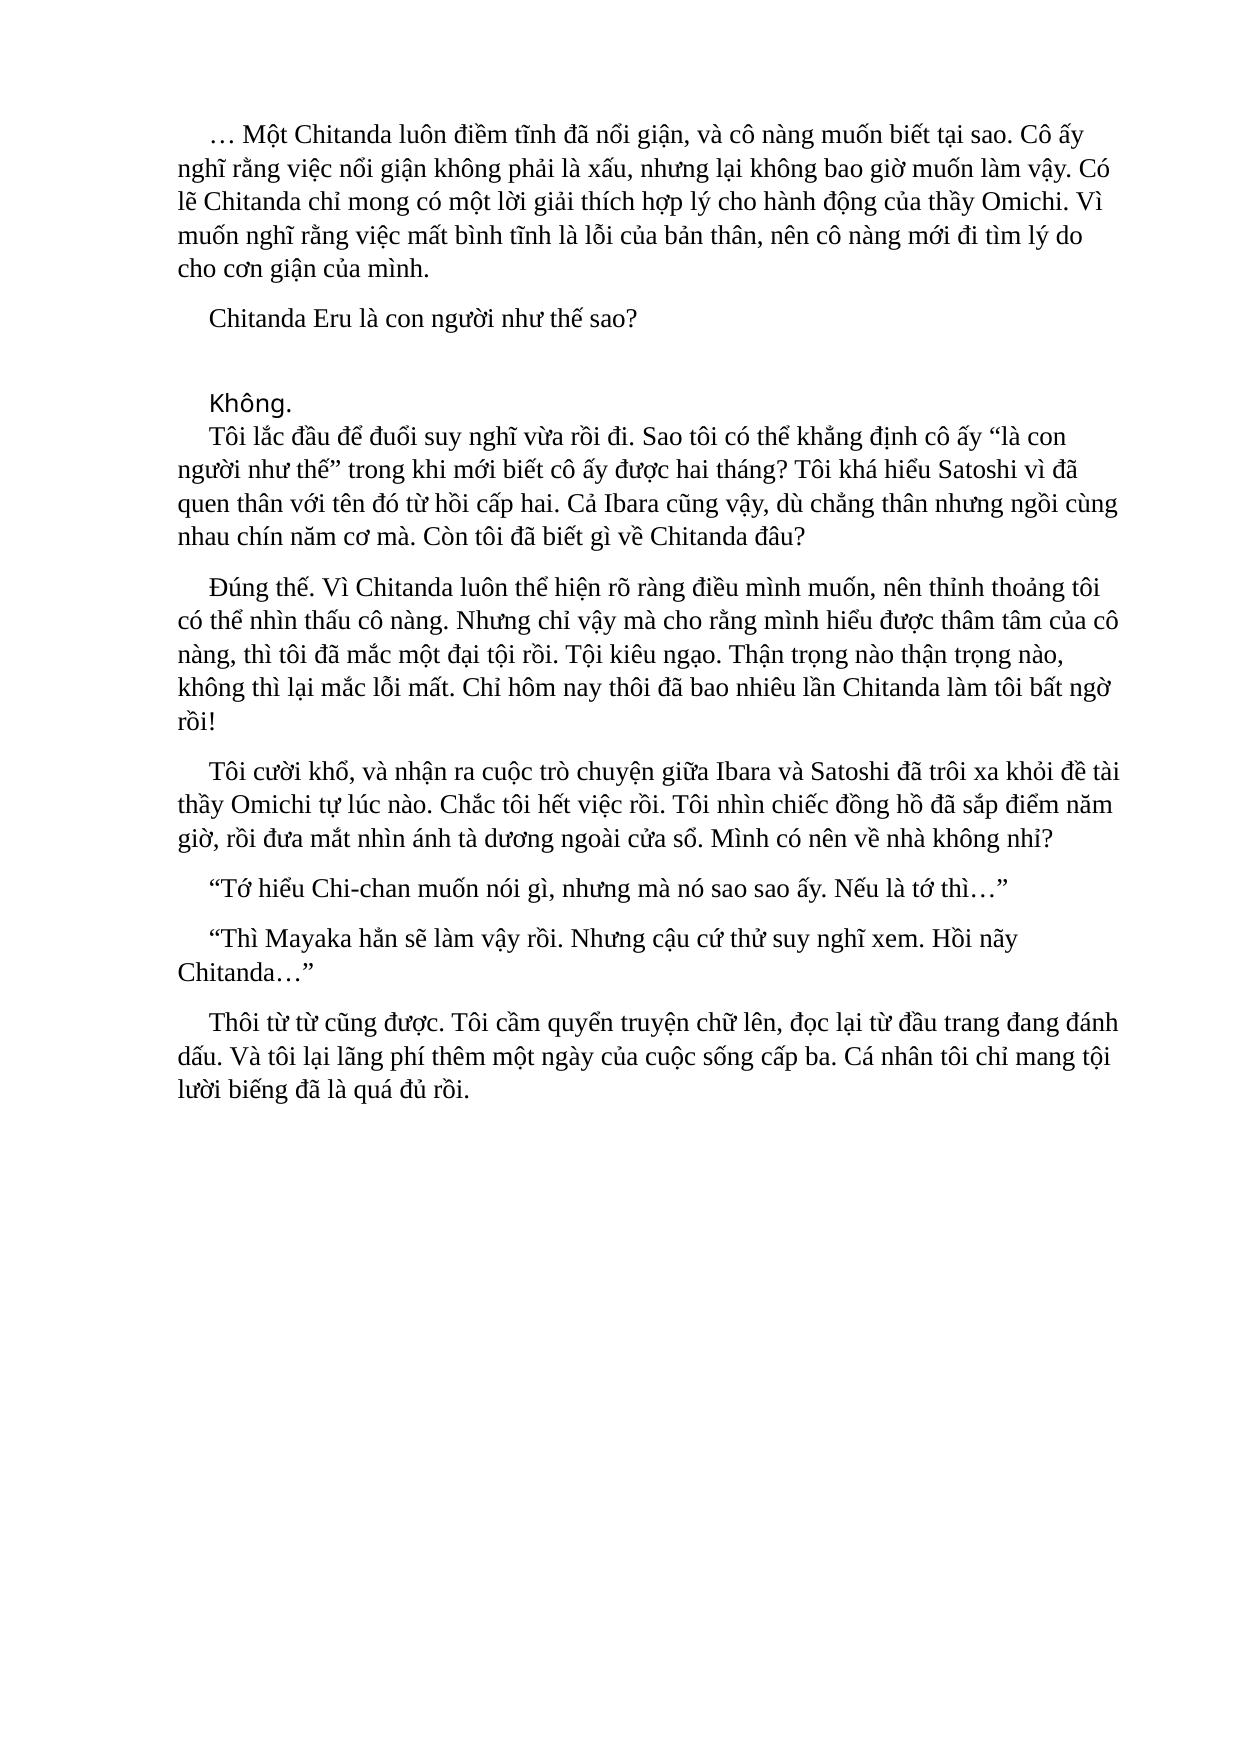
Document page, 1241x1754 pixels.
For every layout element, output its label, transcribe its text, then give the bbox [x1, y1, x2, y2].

text “Thì Mayaka hẳn sẽ làm vậy rồi. Nhưng cậu cứ thử suy nghĩ xem. Hồi nãy Chitanda…” [177, 922, 1122, 987]
text Chitanda Eru là con người như thế sao? [177, 302, 1122, 334]
text Không. [177, 380, 1122, 420]
text … Một Chitanda luôn điềm tĩnh đã nổi giận, và cô nàng muốn biết tại sao. Cô ấy nghĩ rằng việc nổi giận không phải là xấu, nhưng lại không bao giờ muốn làm vậy. Có lẽ Chitanda chỉ mong có một lời giải thích hợp lý cho hành động của thầy Omichi. Vì muốn nghĩ rằng việc mất bình tĩnh là lỗi của bản thân, nên cô nàng mới đi tìm lý do cho cơn giận của mình. [177, 118, 1122, 283]
text Tôi lắc đầu để đuổi suy nghĩ vừa rồi đi. Sao tôi có thể khẳng định cô ấy “là con người như thế” trong khi mới biết cô ấy được hai tháng? Tôi khá hiểu Satoshi vì đã quen thân với tên đó từ hồi cấp hai. Cả Ibara cũng vậy, dù chẳng thân nhưng ngồi cùng nhau chín năm cơ mà. Còn tôi đã biết gì về Chitanda đâu? [177, 420, 1122, 552]
text Thôi từ từ cũng được. Tôi cầm quyển truyện chữ lên, đọc lại từ đầu trang đang đánh dấu. Và tôi lại lãng phí thêm một ngày của cuộc sống cấp ba. Cá nhân tôi chỉ mang tội lười biếng đã là quá đủ rồi. [177, 1006, 1122, 1104]
text “Tớ hiểu Chi-chan muốn nói gì, nhưng mà nó sao sao ấy. Nếu là tớ thì…” [177, 872, 1122, 903]
text Tôi cười khổ, và nhận ra cuộc trò chuyện giữa Ibara và Satoshi đã trôi xa khỏi đề tài thầy Omichi tự lúc nào. Chắc tôi hết việc rồi. Tôi nhìn chiếc đồng hồ đã sắp điểm năm giờ, rồi đưa mắt nhìn ánh tà dương ngoài cửa sổ. Mình có nên về nhà không nhỉ? [177, 755, 1122, 853]
text Đúng thế. Vì Chitanda luôn thể hiện rõ ràng điều mình muốn, nên thỉnh thoảng tôi có thể nhìn thấu cô nàng. Nhưng chỉ vậy mà cho rằng mình hiểu được thâm tâm của cô nàng, thì tôi đã mắc một đại tội rồi. Tội kiêu ngạo. Thận trọng nào thận trọng nào, không thì lại mắc lỗi mất. Chỉ hôm nay thôi đã bao nhiêu lần Chitanda làm tôi bất ngờ rồi! [177, 571, 1122, 736]
